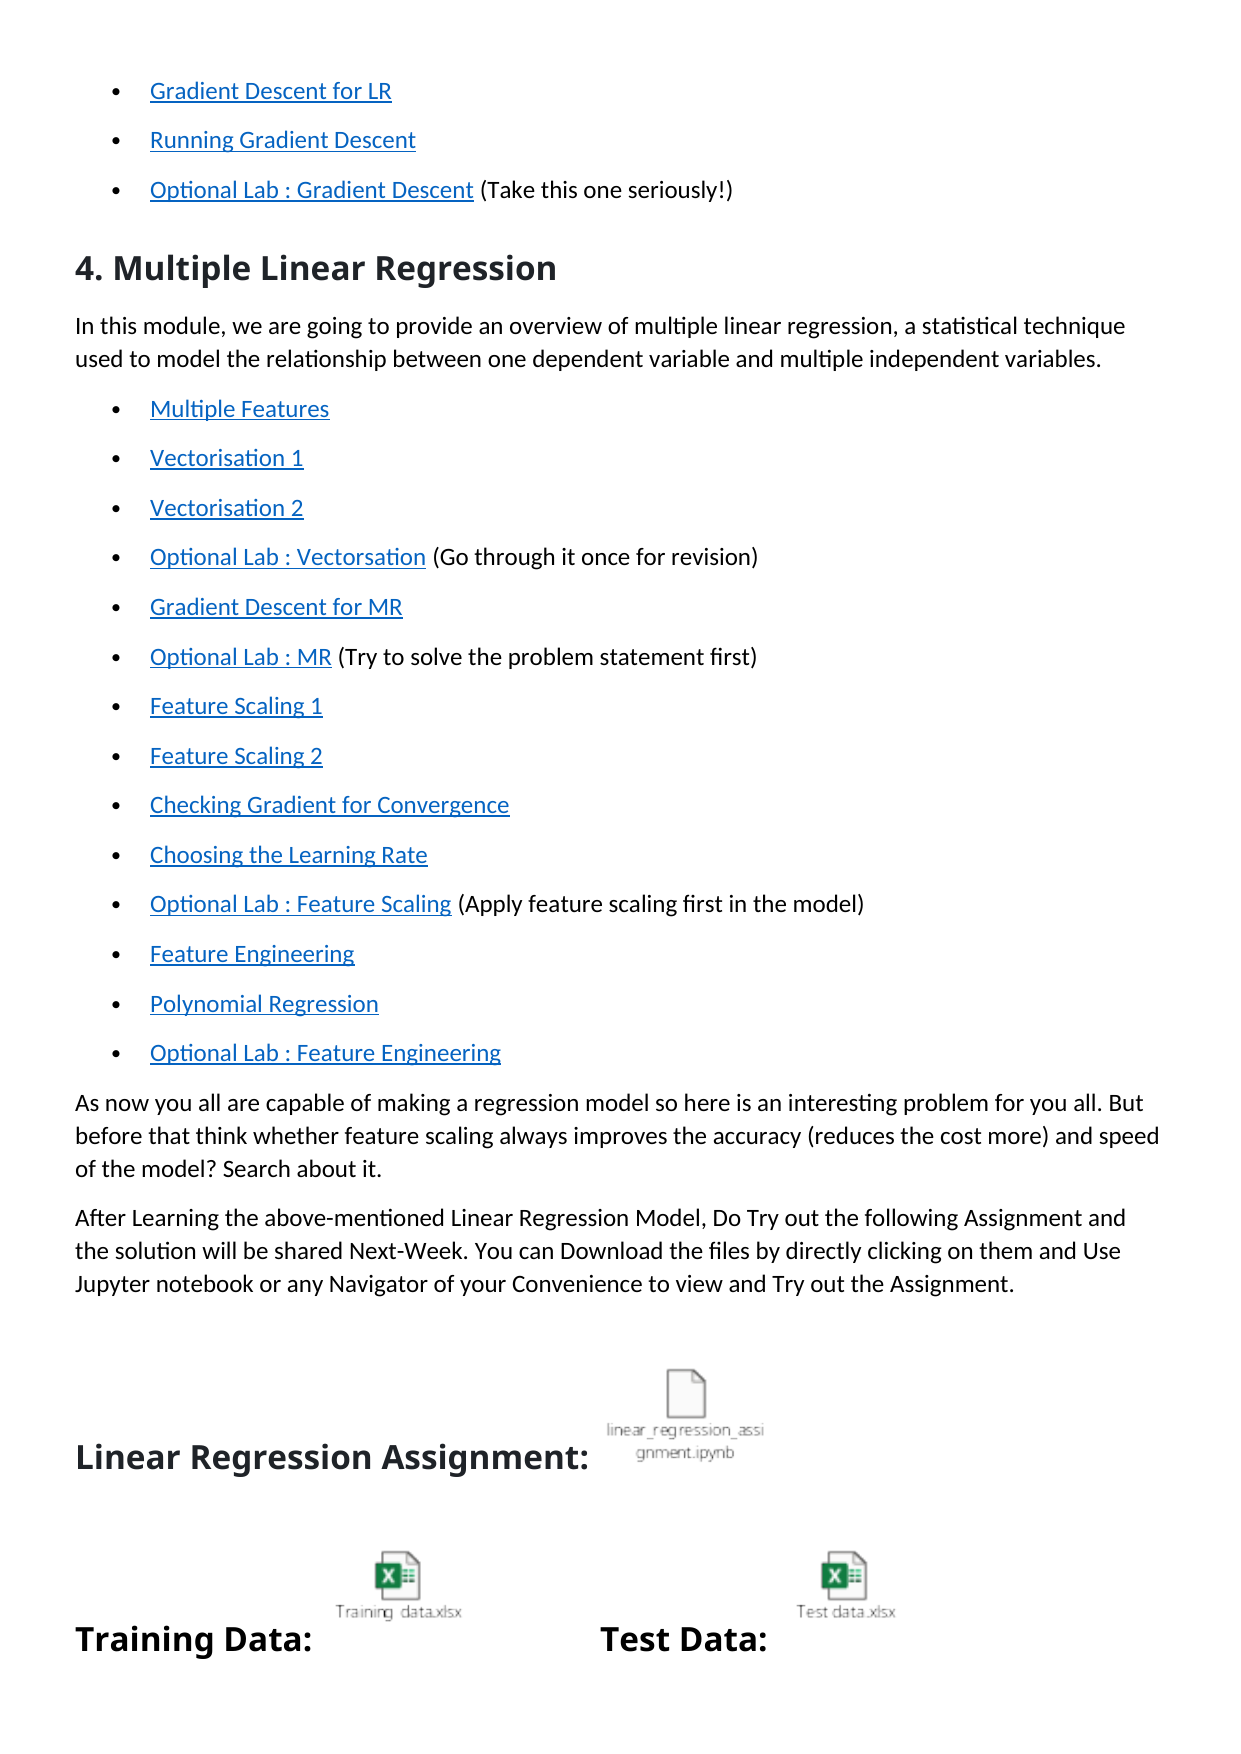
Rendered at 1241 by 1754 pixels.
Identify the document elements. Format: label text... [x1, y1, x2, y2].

list Optional Lab : Gradient Descent (Take this one seriously!) [112, 174, 1165, 205]
list Choosing the Learning Rate [112, 839, 1165, 869]
list Optional Lab : Vectorsation (Go through it once for revision) [112, 541, 1165, 572]
list Gradient Descent for LR [112, 75, 1165, 106]
list Feature Scaling 1 [112, 690, 1165, 721]
text In this module, we are going to provide an overview of multiple linear regression, a statistical technique used to model the relationship between one dependent variable and multiple independent variables. [75, 310, 1165, 374]
list Optional Lab : MR (Try to solve the problem statement first) [112, 641, 1165, 671]
list Optional Lab : Feature Engineering [112, 1037, 1165, 1068]
text Training Data: Test Data: [75, 1549, 1165, 1662]
list Feature Scaling 2 [112, 740, 1165, 770]
list Running Gradient Descent [112, 124, 1165, 155]
list Vectorisation 2 [112, 492, 1165, 522]
list Optional Lab : Feature Scaling (Apply feature scaling first in the model) [112, 888, 1165, 919]
list Polynomial Regression [112, 988, 1165, 1018]
list Gradient Descent for MR [112, 591, 1165, 622]
text 4. Multiple Linear Regression [75, 244, 1165, 290]
list Vectorisation 1 [112, 442, 1165, 473]
text After Learning the above-mentioned Linear Regression Model, Do Try out the following Assignment and the solution will be shared Next-Week. You can Download the files by directly clicking on them and Use Jupyter notebook or any Navigator of your Convenience to view and Try out the Assignment. [75, 1202, 1165, 1299]
text Linear Regression Assignment: [75, 1367, 1165, 1479]
list Feature Engineering [112, 938, 1165, 969]
list Checking Gradient for Convergence [112, 789, 1165, 820]
list Multiple Features [112, 393, 1165, 423]
text As now you all are capable of making a regression model so here is an interesting problem for you all. But before that think whether feature scaling always improves the accuracy (reduces the cost more) and speed of the model? Search about it. [75, 1087, 1165, 1183]
